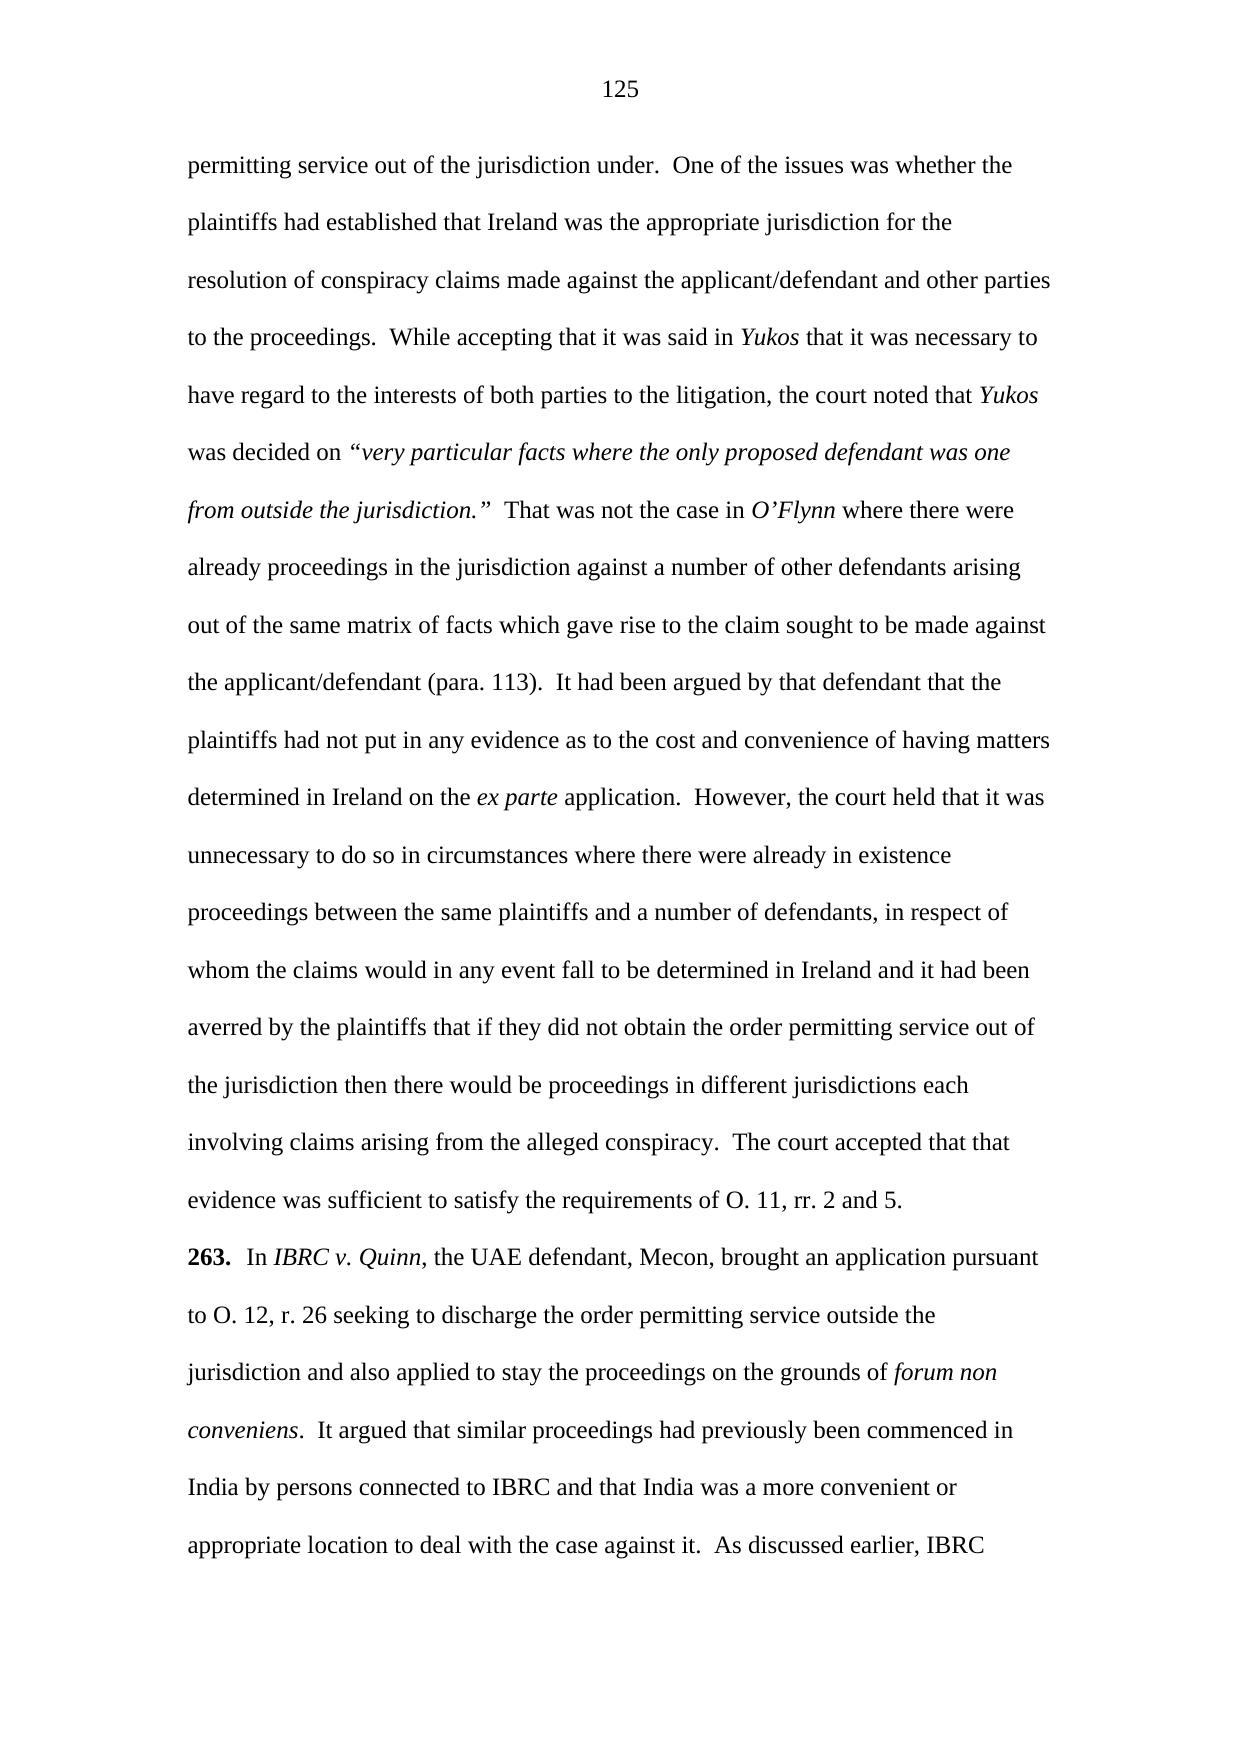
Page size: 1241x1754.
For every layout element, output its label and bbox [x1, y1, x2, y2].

list [187, 150, 1053, 1214]
list [187, 1242, 1053, 1559]
